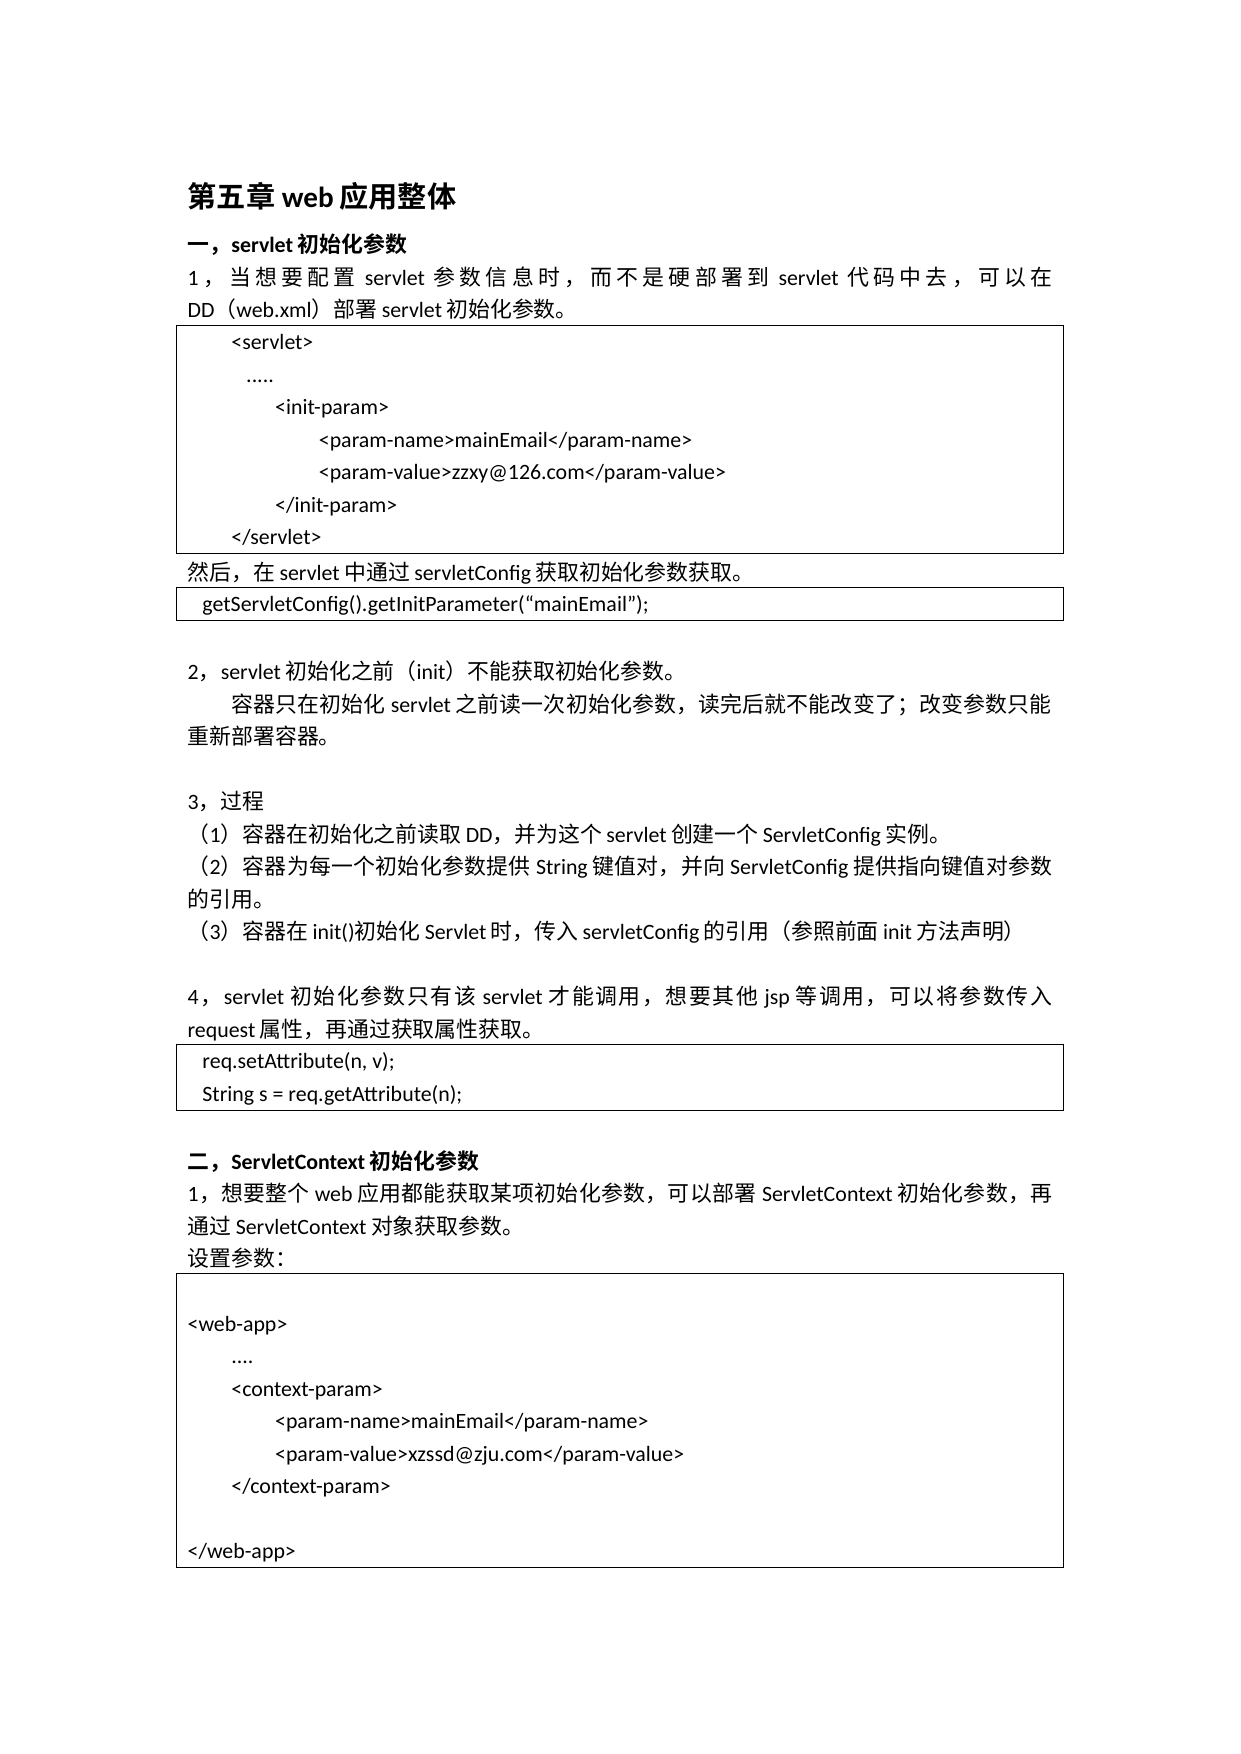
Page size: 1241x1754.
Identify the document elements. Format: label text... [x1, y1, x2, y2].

list web应用整体 [187, 162, 1053, 227]
list 4，servlet初始化参数只有该servlet才能调用，想要其他jsp等调用，可以将参数传入request属性，再通过获取属性获取。 [187, 979, 1053, 1044]
list 容器只在初始化servlet之前读一次初始化参数，读完后就不能改变了；改变参数只能重新部署容器。 [187, 686, 1053, 751]
list 容器为每一个初始化参数提供String键值对，并向ServletConfig提供指向键值对参数的引用。 [187, 849, 1053, 914]
list 1，当想要配置servlet参数信息时，而不是硬部署到servlet代码中去，可以在DD（web.xml）部署servlet初始化参数。 [187, 259, 1053, 324]
list 设置参数： [187, 1241, 1053, 1273]
list 一，servlet初始化参数 [187, 227, 1053, 259]
table_header <web-app> .... <context-param> <param-name>mainEmail</param-name> <param-value>xzssd@zju.com</param-value> </context-param> </web-app> [177, 1274, 1063, 1567]
list 二，ServletContext初始化参数 [187, 1143, 1053, 1176]
list 1，想要整个web应用都能获取某项初始化参数，可以部署ServletContext初始化参数，再通过ServletContext对象获取参数。 [187, 1176, 1053, 1241]
table_header getServletConfig().getInitParameter(“mainEmail”); [177, 588, 1063, 620]
table_header <servlet> ..... <init-param> <param-name>mainEmail</param-name> <param-value>zzxy@126.com</param-value> </init-param> </servlet> [177, 326, 1063, 553]
list 然后，在servlet中通过servletConfig获取初始化参数获取。 [187, 554, 1053, 587]
list 容器在init()初始化Servlet时，传入servletConfig的引用（参照前面init方法声明） [187, 914, 1053, 946]
list 2，servlet初始化之前（init）不能获取初始化参数。 [187, 654, 1053, 686]
table_header req.setAttribute(n, v); String s = req.getAttribute(n); [177, 1045, 1063, 1110]
list 3，过程 [187, 784, 1053, 816]
list 容器在初始化之前读取DD，并为这个servlet创建一个ServletConfig实例。 [187, 816, 1053, 849]
